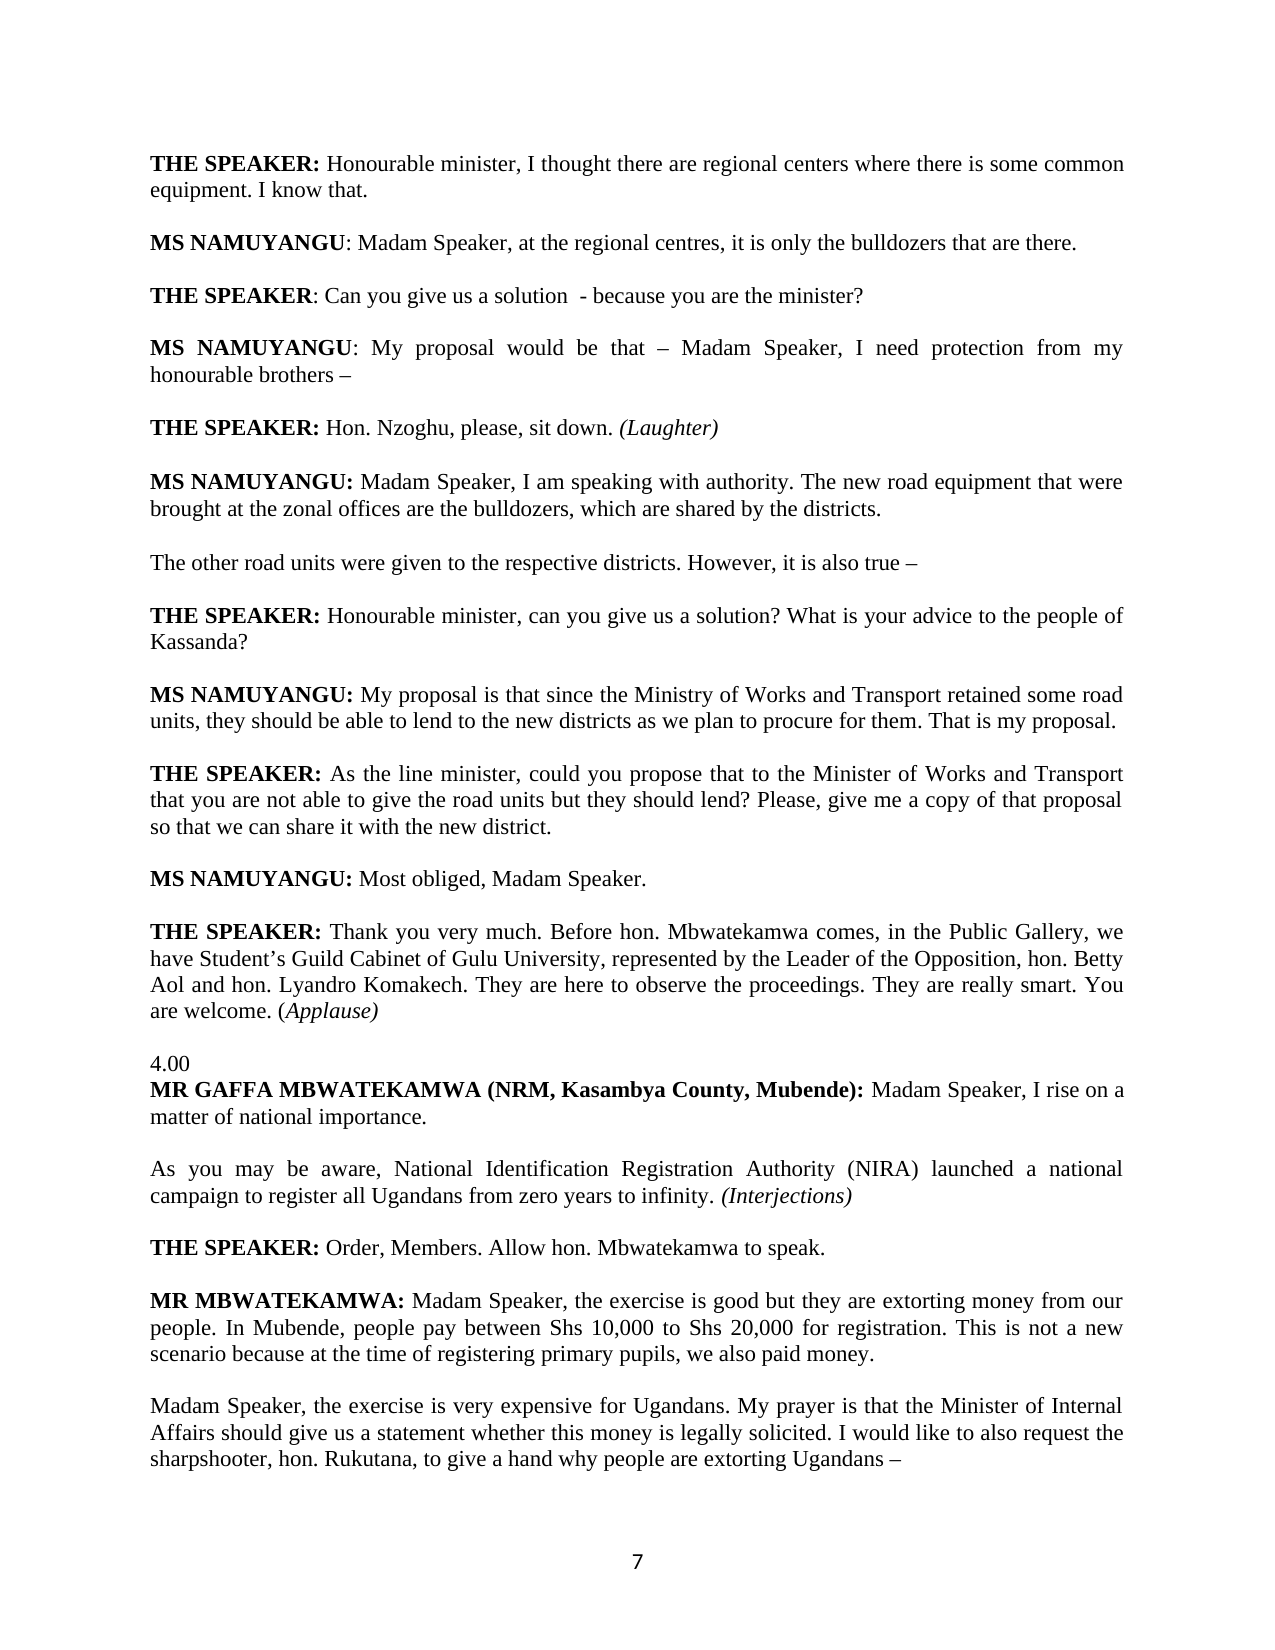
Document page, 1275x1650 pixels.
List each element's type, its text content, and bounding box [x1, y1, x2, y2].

text MR GAFFA MBWATEKAMWA (NRM, Kasambya County, Mubende): Madam Speaker, I rise on a matter of national importance. [150, 1076, 1125, 1129]
text THE SPEAKER: Can you give us a solution - because you are the minister? [150, 282, 1125, 308]
text THE SPEAKER: Honourable minister, can you give us a solution? What is your advice to the people of Kassanda? [150, 602, 1125, 655]
text As you may be aware, National Identification Registration Authority (NIRA) launched a national campaign to register all Ugandans from zero years to infinity. (Interjections) [150, 1155, 1125, 1208]
text MS NAMUYANGU: Madam Speaker, I am speaking with authority. The new road equipment that were brought at the zonal offices are the bulldozers, which are shared by the districts. [150, 468, 1125, 521]
text MR MBWATEKAMWA: Madam Speaker, the exercise is good but they are extorting money from our people. In Mubende, people pay between Shs 10,000 to Shs 20,000 for registration. This is not a new scenario because at the time of registering primary pupils, we also paid money. [150, 1287, 1125, 1366]
text MS NAMUYANGU: My proposal would be that – Madam Speaker, I need protection from my honourable brothers – [150, 334, 1125, 387]
text THE SPEAKER: Hon. Nzoghu, please, sit down. (Laughter) [150, 413, 1125, 440]
text 4.00 [150, 1050, 1125, 1076]
text THE SPEAKER: Honourable minister, I thought there are regional centers where there is some common equipment. I know that. [150, 150, 1125, 203]
text THE SPEAKER: Thank you very much. Before hon. Mbwatekamwa comes, in the Public Gallery, we have Student’s Guild Cabinet of Gulu University, represented by the Leader of the Opposition, hon. Betty Aol and hon. Lyandro Komakech. They are here to observe the proceedings. They are really smart. You are welcome. (Applause) [150, 918, 1125, 1024]
text MS NAMUYANGU: My proposal is that since the Ministry of Works and Transport retained some road units, they should be able to lend to the new districts as we plan to procure for them. That is my proposal. [150, 681, 1125, 734]
text MS NAMUYANGU: Madam Speaker, at the regional centres, it is only the bulldozers that are there. [150, 229, 1125, 255]
text THE SPEAKER: As the line minister, could you propose that to the Minister of Works and Transport that you are not able to give the road units but they should lend? Please, give me a copy of that proposal so that we can share it with the new district. [150, 760, 1125, 839]
text MS NAMUYANGU: Most obliged, Madam Speaker. [150, 866, 1125, 892]
text THE SPEAKER: Order, Members. Allow hon. Mbwatekamwa to speak. [150, 1234, 1125, 1261]
text Madam Speaker, the exercise is very expensive for Ugandans. My prayer is that the Minister of Internal Affairs should give us a statement whether this money is legally solicited. I would like to also request the sharpshooter, hon. Rukutana, to give a hand why people are extorting Ugandans – [150, 1393, 1125, 1472]
text The other road units were given to the respective districts. However, it is also true – [150, 549, 1125, 576]
